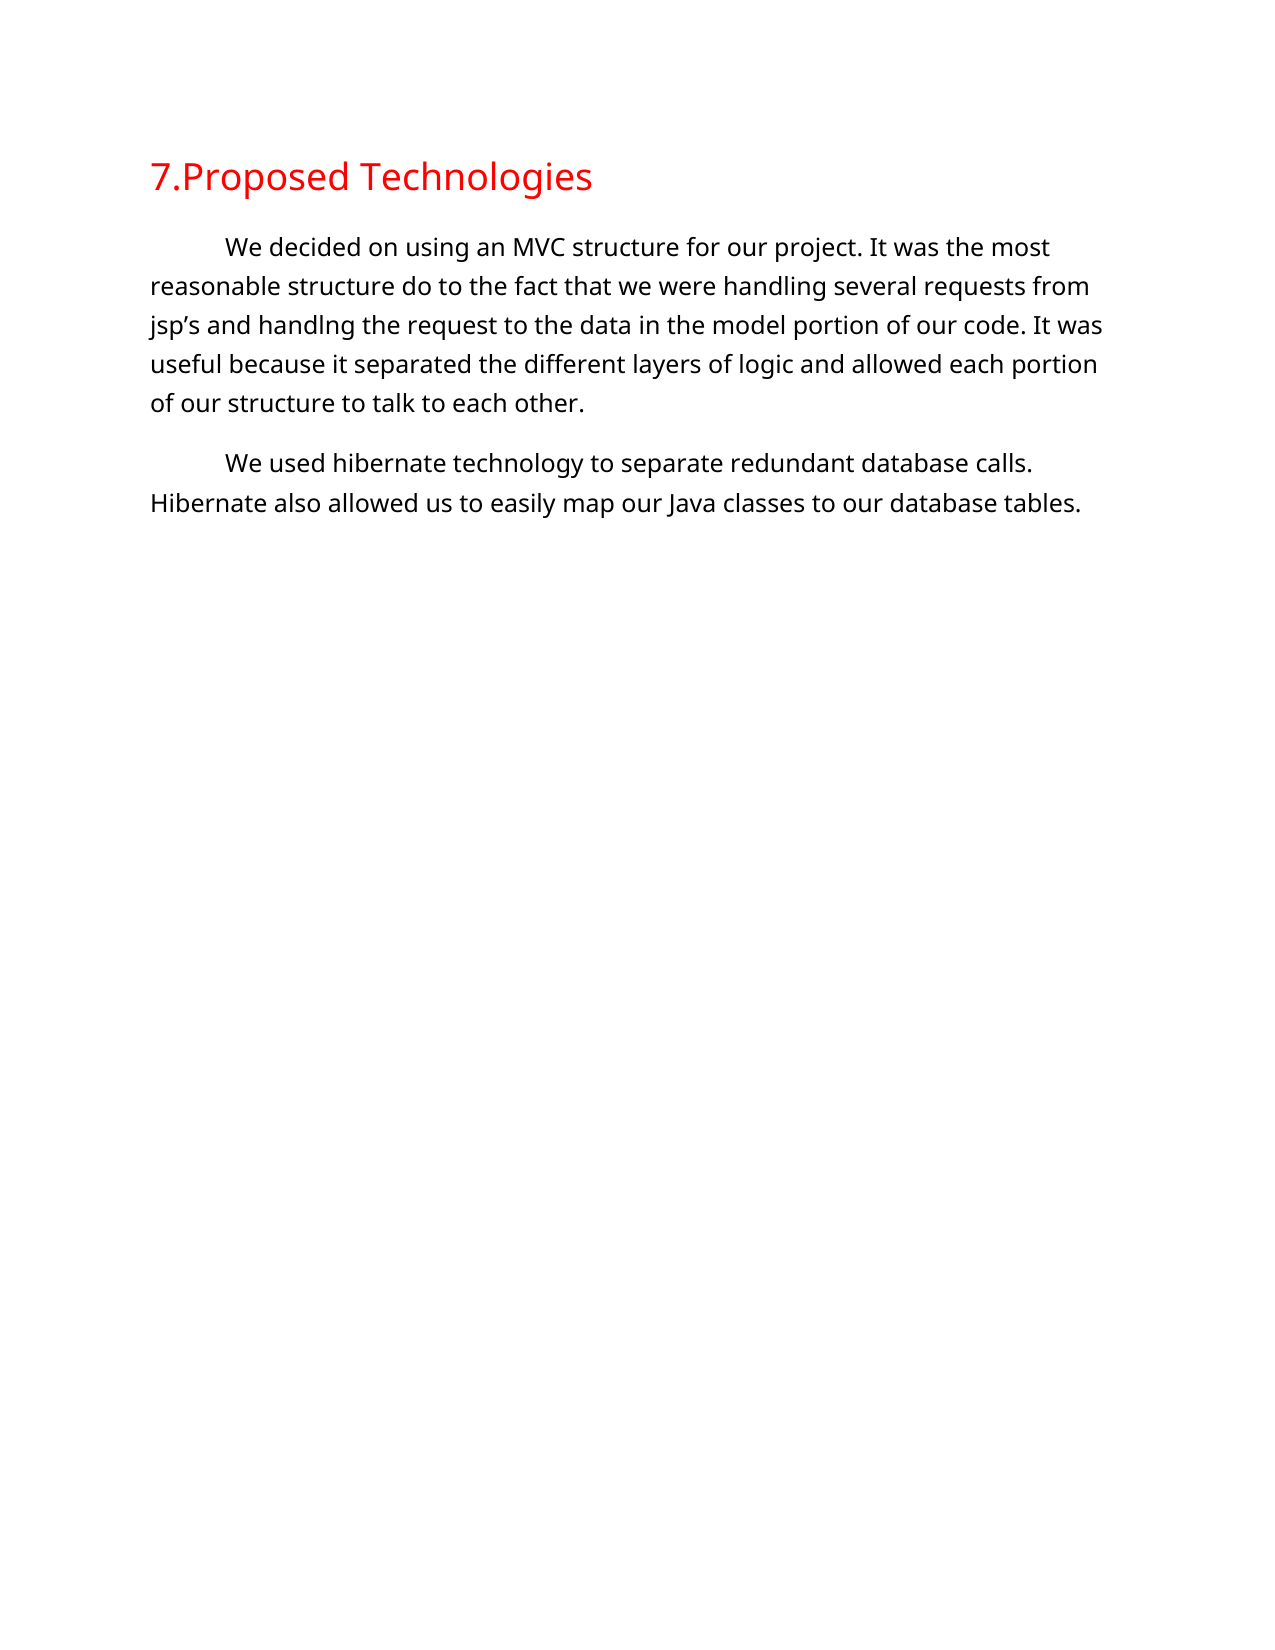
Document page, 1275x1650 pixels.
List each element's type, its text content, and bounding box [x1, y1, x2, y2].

text We used hibernate technology to separate redundant database calls. Hibernate also allowed us to easily map our Java classes to our database tables. [150, 446, 1125, 519]
text We decided on using an MVC structure for our project. It was the most reasonable structure do to the fact that we were handling several requests from jsp’s and handlng the request to the data in the model portion of our code. It was useful because it separated the different layers of logic and allowed each portion of our structure to talk to each other. [150, 229, 1125, 420]
text 7.Proposed Technologies [150, 150, 1125, 201]
